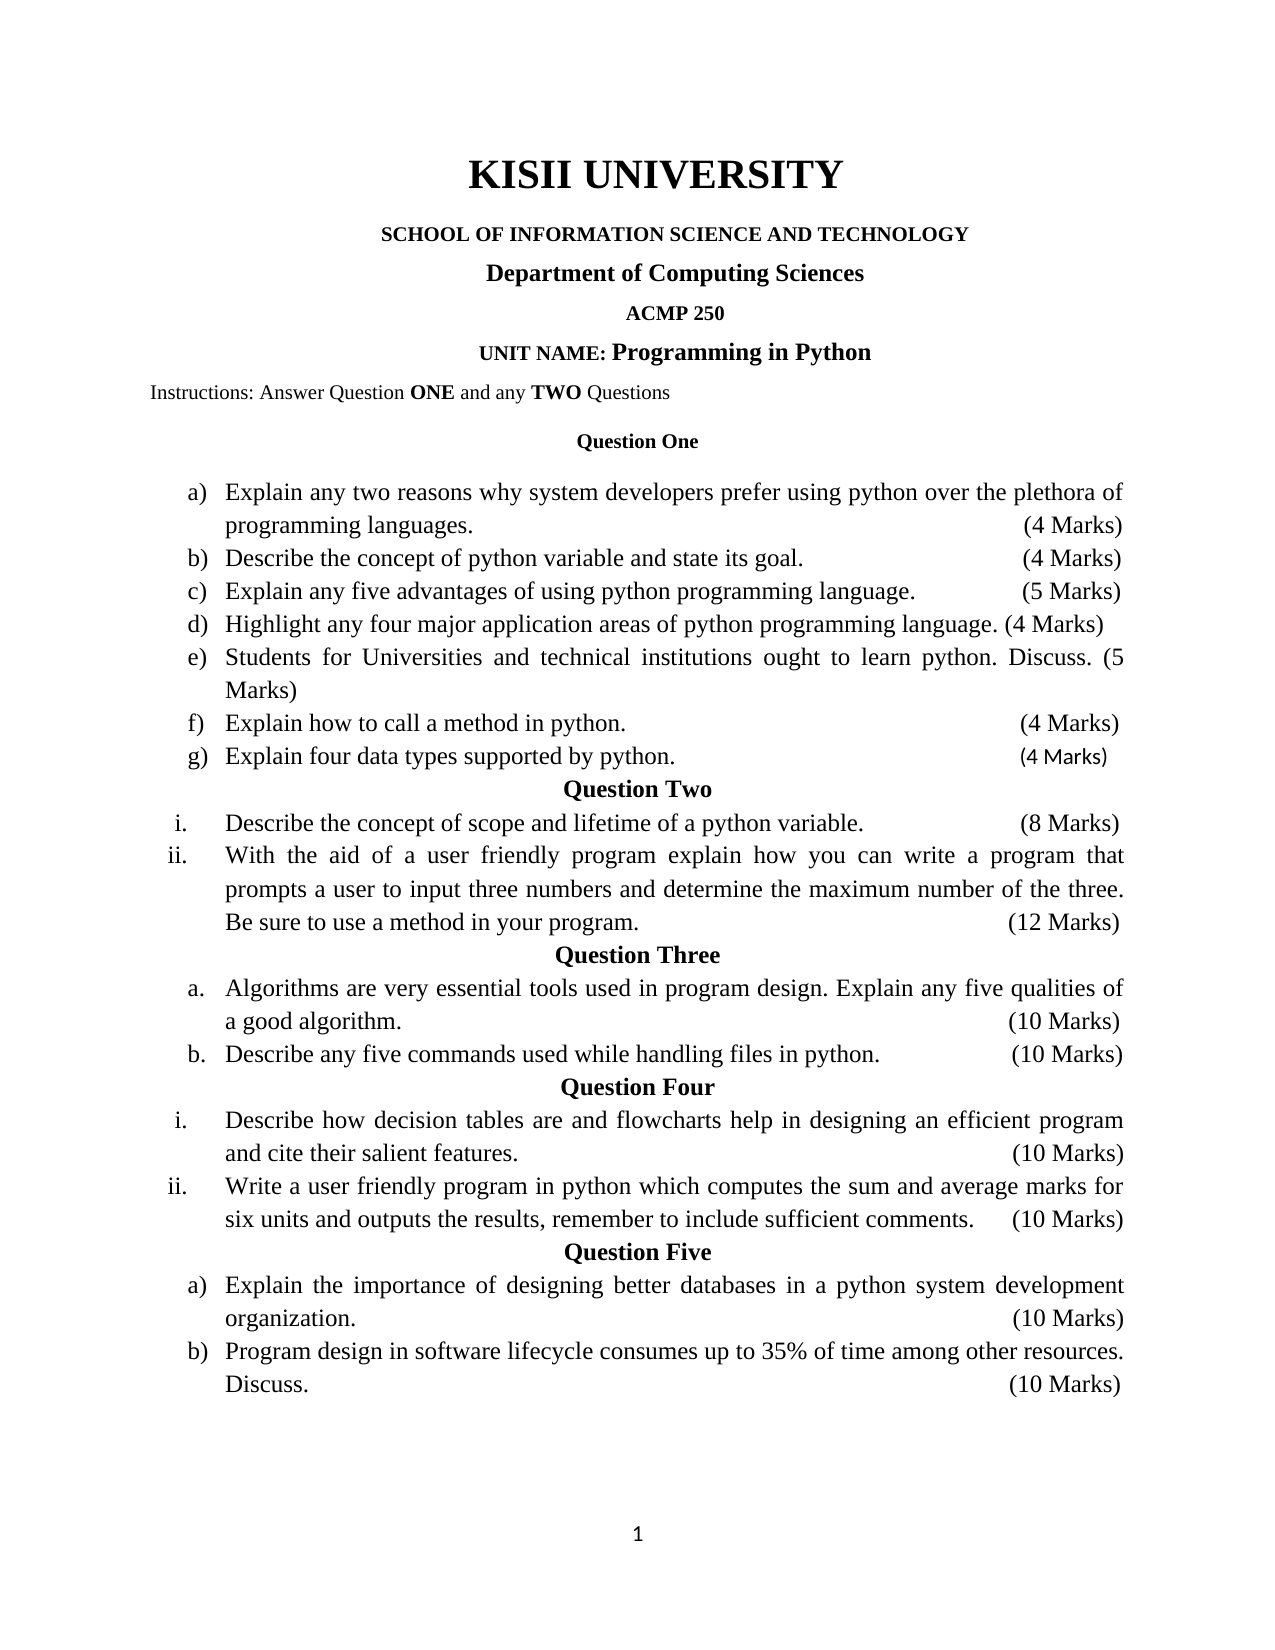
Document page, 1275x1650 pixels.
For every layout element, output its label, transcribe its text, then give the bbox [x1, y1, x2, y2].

list Department of Computing Sciences [225, 258, 1125, 287]
list ACMP 250 [225, 301, 1125, 325]
list Describe how decision tables are and flowcharts help in designing an efficient program and cite their salient features. (10 Marks) [187, 1105, 1125, 1167]
list Students for Universities and technical institutions ought to learn python. Discuss. (5 Marks) [187, 642, 1125, 704]
list Describe the concept of scope and lifetime of a python variable. (8 Marks) [187, 808, 1125, 836]
text KISII UNIVERSITY [187, 150, 1125, 198]
list Describe any five commands used while handling files in python. (10 Marks) [187, 1039, 1125, 1067]
list SCHOOL OF INFORMATION SCIENCE AND TECHNOLOGY [225, 222, 1125, 246]
text Question Two [150, 774, 1125, 803]
list Explain the importance of designing better databases in a python system development organization. (10 Marks) [187, 1270, 1125, 1332]
text Question Five [150, 1237, 1125, 1266]
list UNIT NAME: Programming in Python [225, 337, 1125, 366]
list Describe the concept of python variable and state its goal. (4 Marks) [187, 543, 1125, 572]
list Explain any two reasons why system developers prefer using python over the plethora of programming languages. (4 Marks) [187, 477, 1125, 539]
list Explain four data types supported by python. (4 Marks) [187, 741, 1125, 770]
list Write a user friendly program in python which computes the sum and average marks for six units and outputs the results, remember to include sufficient comments. (10 Marks) [187, 1171, 1125, 1233]
list Explain any five advantages of using python programming language. (5 Marks) [187, 576, 1125, 605]
text Question Four [150, 1072, 1125, 1101]
text Question One [150, 429, 1125, 453]
text Instructions: Answer Question ONE and any TWO Questions [150, 380, 1125, 404]
list Algorithms are very essential tools used in program design. Explain any five qualities of a good algorithm. (10 Marks) [187, 973, 1125, 1034]
list Explain how to call a method in python. (4 Marks) [187, 708, 1125, 737]
list With the aid of a user friendly program explain how you can write a program that prompts a user to input three numbers and determine the maximum number of the three. Be sure to use a method in your program. (12 Marks) [187, 841, 1125, 935]
list Program design in software lifecycle consumes up to 35% of time among other resources. Discuss. (10 Marks) [187, 1336, 1125, 1398]
text Question Three [150, 940, 1125, 968]
list Highlight any four major application areas of python programming language. (4 Marks) [187, 609, 1125, 638]
